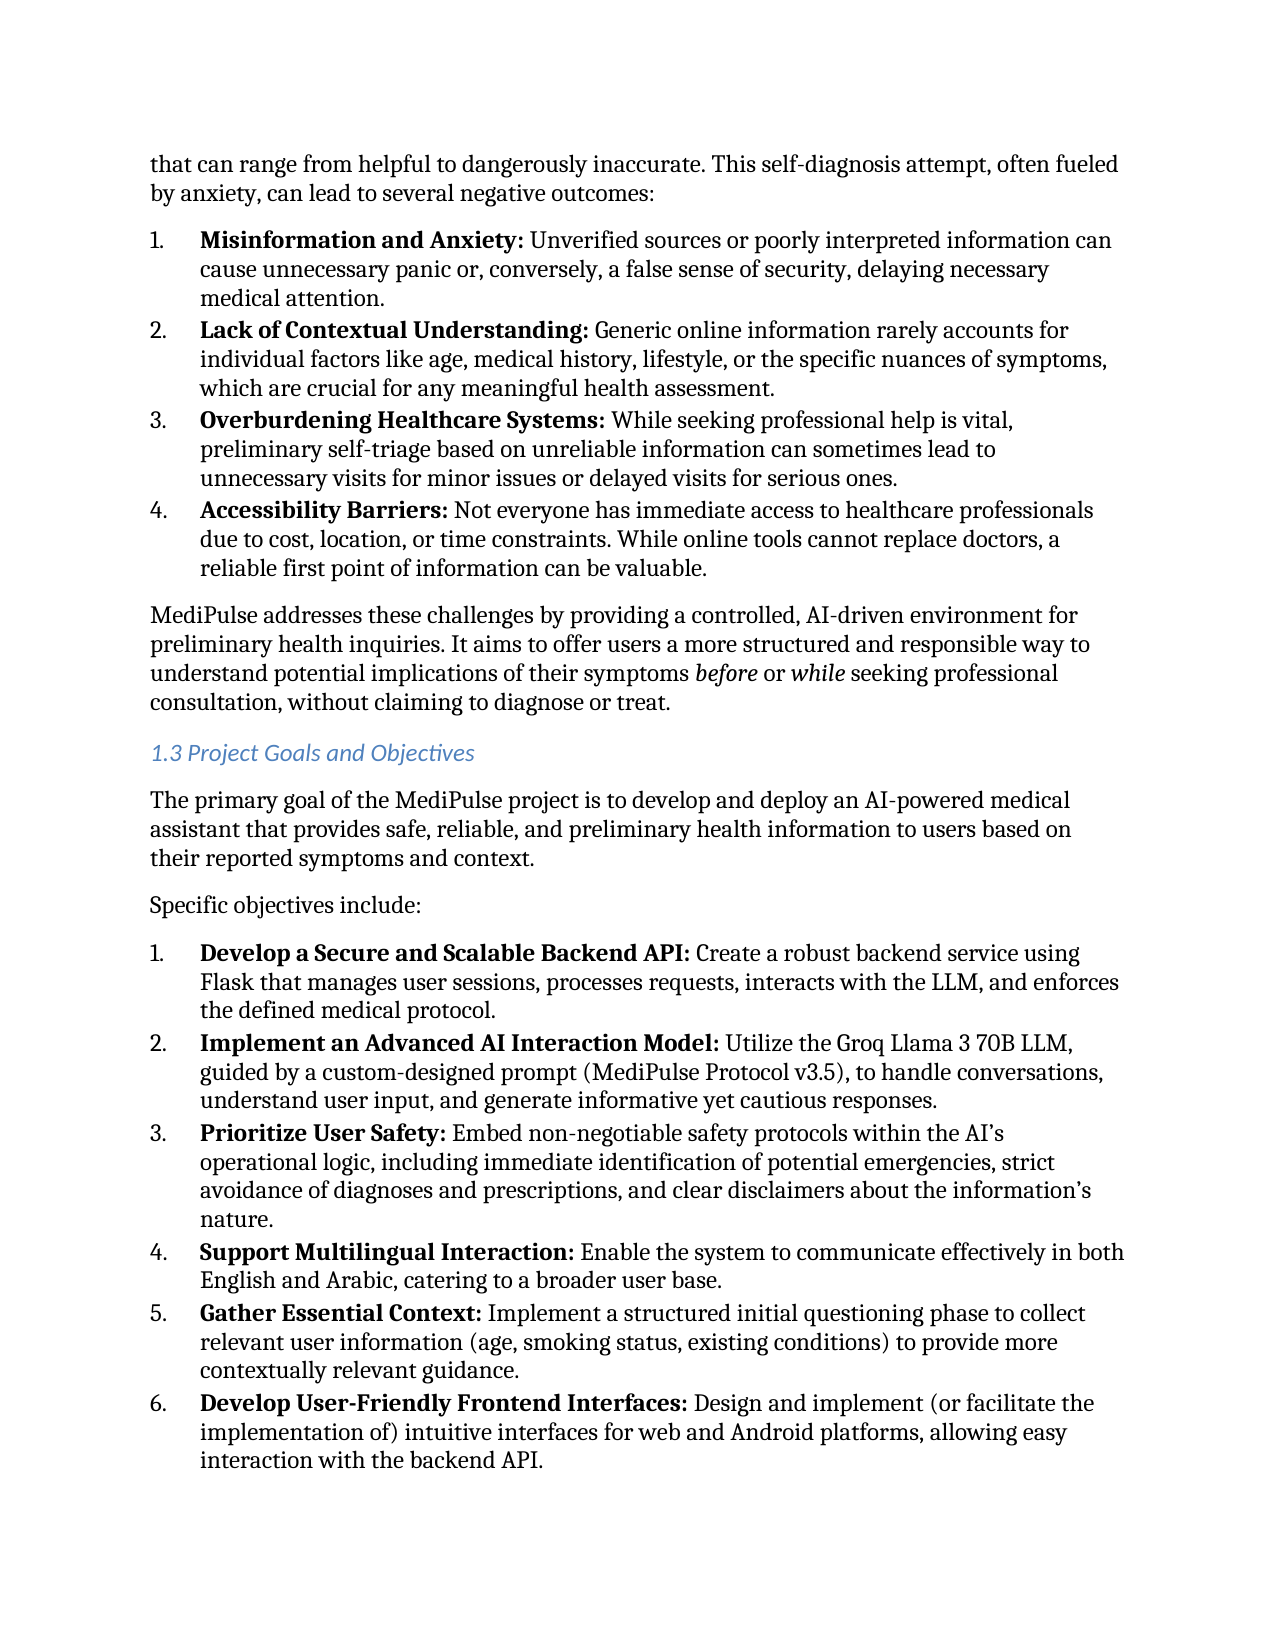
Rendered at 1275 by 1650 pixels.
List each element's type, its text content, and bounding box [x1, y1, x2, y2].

list Implement an Advanced AI Interaction Model: Utilize the Groq Llama 3 70B LLM, guided by a custom-designed prompt (MediPulse Protocol v3.5), to handle conversations, understand user input, and generate informative yet cautious responses. [150, 1029, 1125, 1115]
list Develop User-Friendly Frontend Interfaces: Design and implement (or facilitate the implementation of) intuitive interfaces for web and Android platforms, allowing easy interaction with the backend API. [150, 1389, 1125, 1475]
text MediPulse addresses these challenges by providing a controlled, AI-driven environment for preliminary health inquiries. It aims to offer users a more structured and responsible way to understand potential implications of their symptoms before or while seeking professional consultation, without claiming to diagnose or treat. [150, 601, 1125, 716]
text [150, 150, 1125, 207]
list Lack of Contextual Understanding: Generic online information rarely accounts for individual factors like age, medical history, lifestyle, or the specific nuances of symptoms, which are crucial for any meaningful health assessment. [150, 316, 1125, 402]
list Misinformation and Anxiety: Unverified sources or poorly interpreted information can cause unnecessary panic or, conversely, a false sense of security, delaying necessary medical attention. [150, 226, 1125, 312]
subtitle 1.3 Project Goals and Objectives [150, 737, 1125, 768]
text Specific objectives include: [150, 891, 1125, 920]
list Gather Essential Context: Implement a structured initial questioning phase to collect relevant user information (age, smoking status, existing conditions) to provide more contextually relevant guidance. [150, 1299, 1125, 1385]
list Accessibility Barriers: Not everyone has immediate access to healthcare professionals due to cost, location, or time constraints. While online tools cannot replace doctors, a reliable first point of information can be valuable. [150, 496, 1125, 582]
text The primary goal of the MediPulse project is to develop and deploy an AI-powered medical assistant that provides safe, reliable, and preliminary health information to users based on their reported symptoms and context. [150, 786, 1125, 873]
list Overburdening Healthcare Systems: While seeking professional help is vital, preliminary self-triage based on unreliable information can sometimes lead to unnecessary visits for minor issues or delayed visits for serious ones. [150, 406, 1125, 492]
list Support Multilingual Interaction: Enable the system to communicate effectively in both English and Arabic, catering to a broader user base. [150, 1238, 1125, 1295]
list Prioritize User Safety: Embed non-negotiable safety protocols within the AI’s operational logic, including immediate identification of potential emergencies, strict avoidance of diagnoses and prescriptions, and clear disclaimers about the information’s nature. [150, 1119, 1125, 1234]
list Develop a Secure and Scalable Backend API: Create a robust backend service using Flask that manages user sessions, processes requests, interacts with the LLM, and enforces the defined medical protocol. [150, 939, 1125, 1025]
